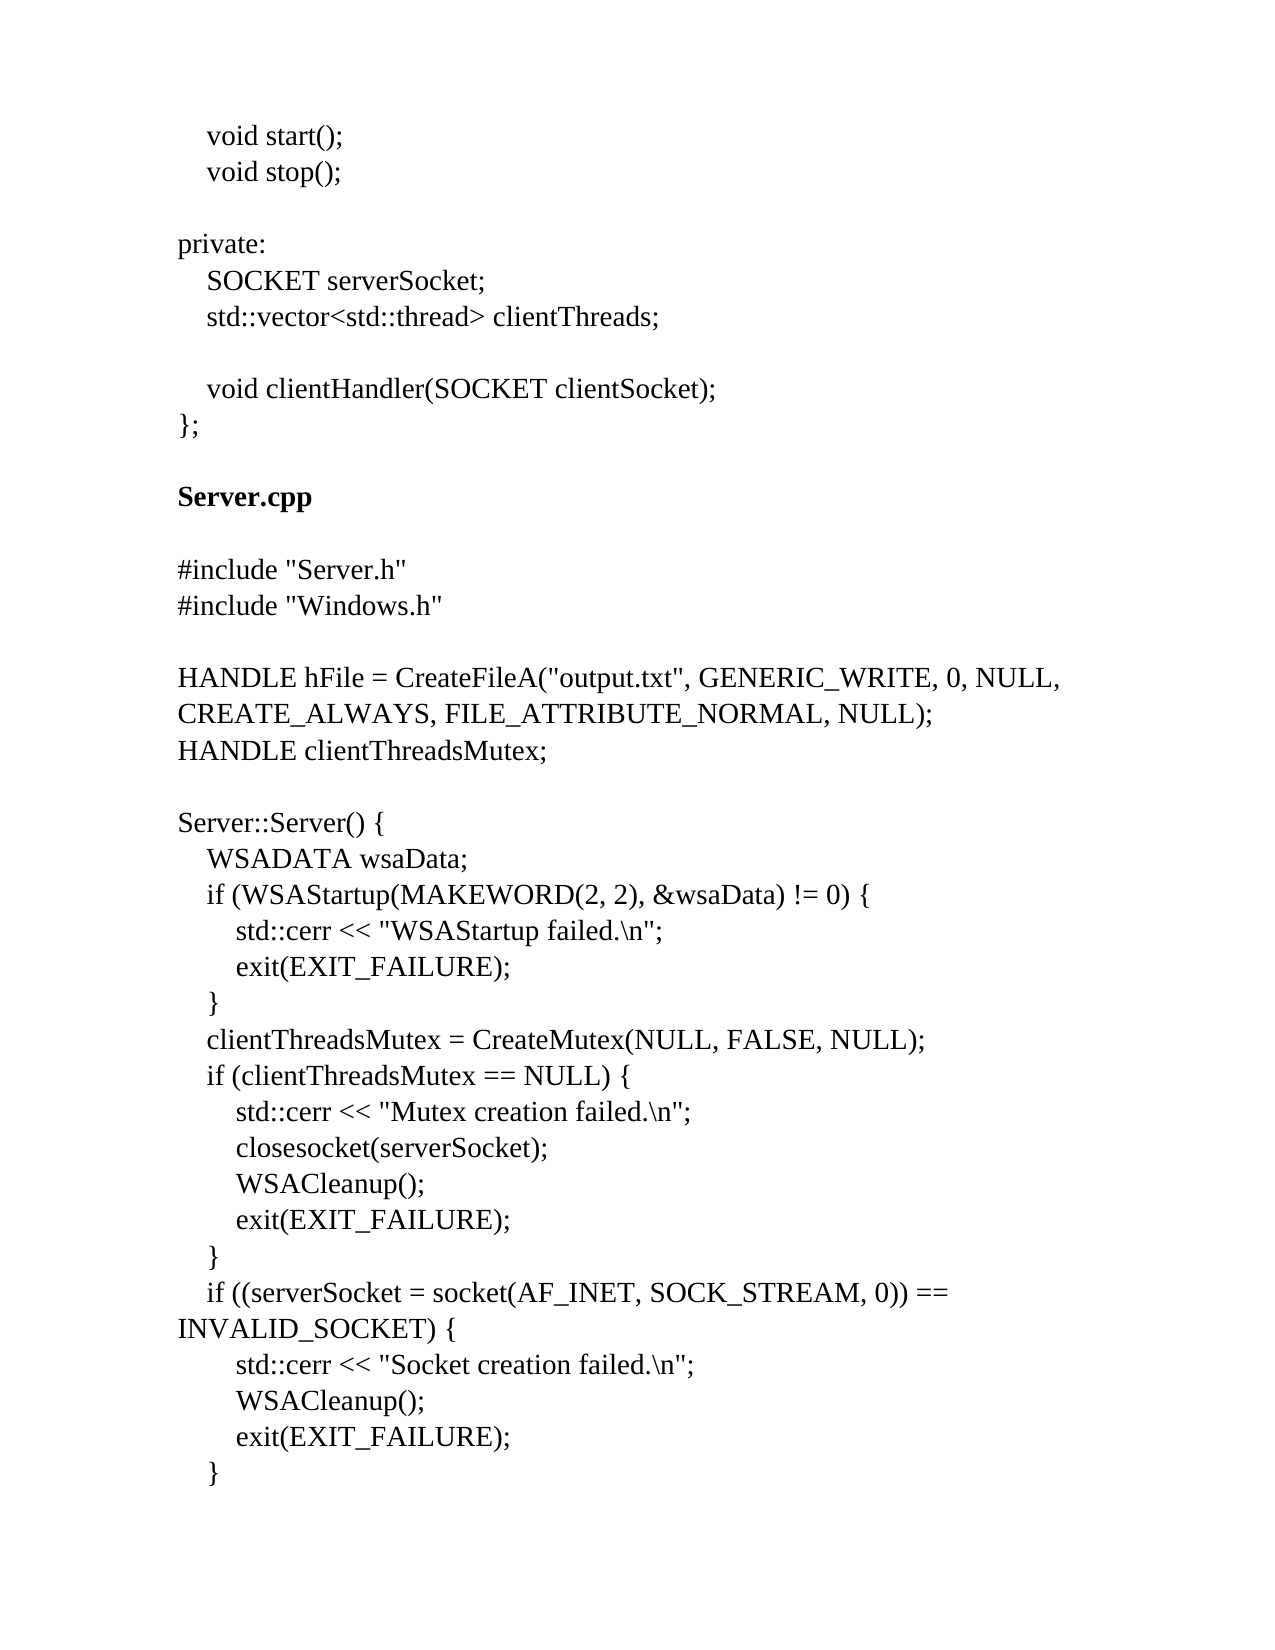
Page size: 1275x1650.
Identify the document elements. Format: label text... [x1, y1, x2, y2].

text #include "Windows.h" [177, 588, 1186, 622]
text clientThreadsMutex = CreateMutex(NULL, FALSE, NULL); [177, 1022, 1186, 1055]
text SOCKET serverSocket; [177, 263, 1186, 296]
text if (WSAStartup(MAKEWORD(2, 2), &wsaData) != 0) { [177, 877, 1186, 911]
text private: [177, 227, 1186, 260]
text Server.срр [177, 479, 1186, 513]
text HANDLE hFile = CreateFileA("output.txt", GENERIC_WRITE, 0, NULL, CREATE_ALWAYS, FILE_ATTRIBUTE_NORMAL, NULL); [177, 660, 1186, 730]
text std::cerr << "WSAStartup failed.\n"; [177, 913, 1186, 947]
text void start(); [177, 118, 1186, 152]
text WSADATA wsaData; [177, 841, 1186, 874]
text } [177, 1456, 1186, 1489]
text std::cerr << "Mutex creation failed.\n"; [177, 1094, 1186, 1128]
text #include "Server.h" [177, 552, 1186, 585]
text void clientHandler(SOCKET clientSocket); [177, 371, 1186, 405]
text Server::Server() { [177, 805, 1186, 838]
text if ((serverSocket = socket(AF_INET, SOCK_STREAM, 0)) == INVALID_SOCKET) { [177, 1275, 1186, 1344]
text HANDLE clientThreadsMutex; [177, 733, 1186, 766]
text exit(EXIT_FAILURE); [177, 949, 1186, 983]
text closesocket(serverSocket); [177, 1130, 1186, 1164]
text std::cerr << "Socket creation failed.\n"; [177, 1347, 1186, 1381]
text } [177, 1239, 1186, 1272]
text WSACleanup(); [177, 1383, 1186, 1417]
text } [177, 986, 1186, 1019]
text exit(EXIT_FAILURE); [177, 1202, 1186, 1236]
text void stop(); [177, 154, 1186, 188]
text exit(EXIT_FAILURE); [177, 1419, 1186, 1453]
text std::vector<std::thread> clientThreads; [177, 299, 1186, 332]
text }; [177, 407, 1186, 441]
text WSACleanup(); [177, 1166, 1186, 1200]
text if (clientThreadsMutex == NULL) { [177, 1058, 1186, 1091]
